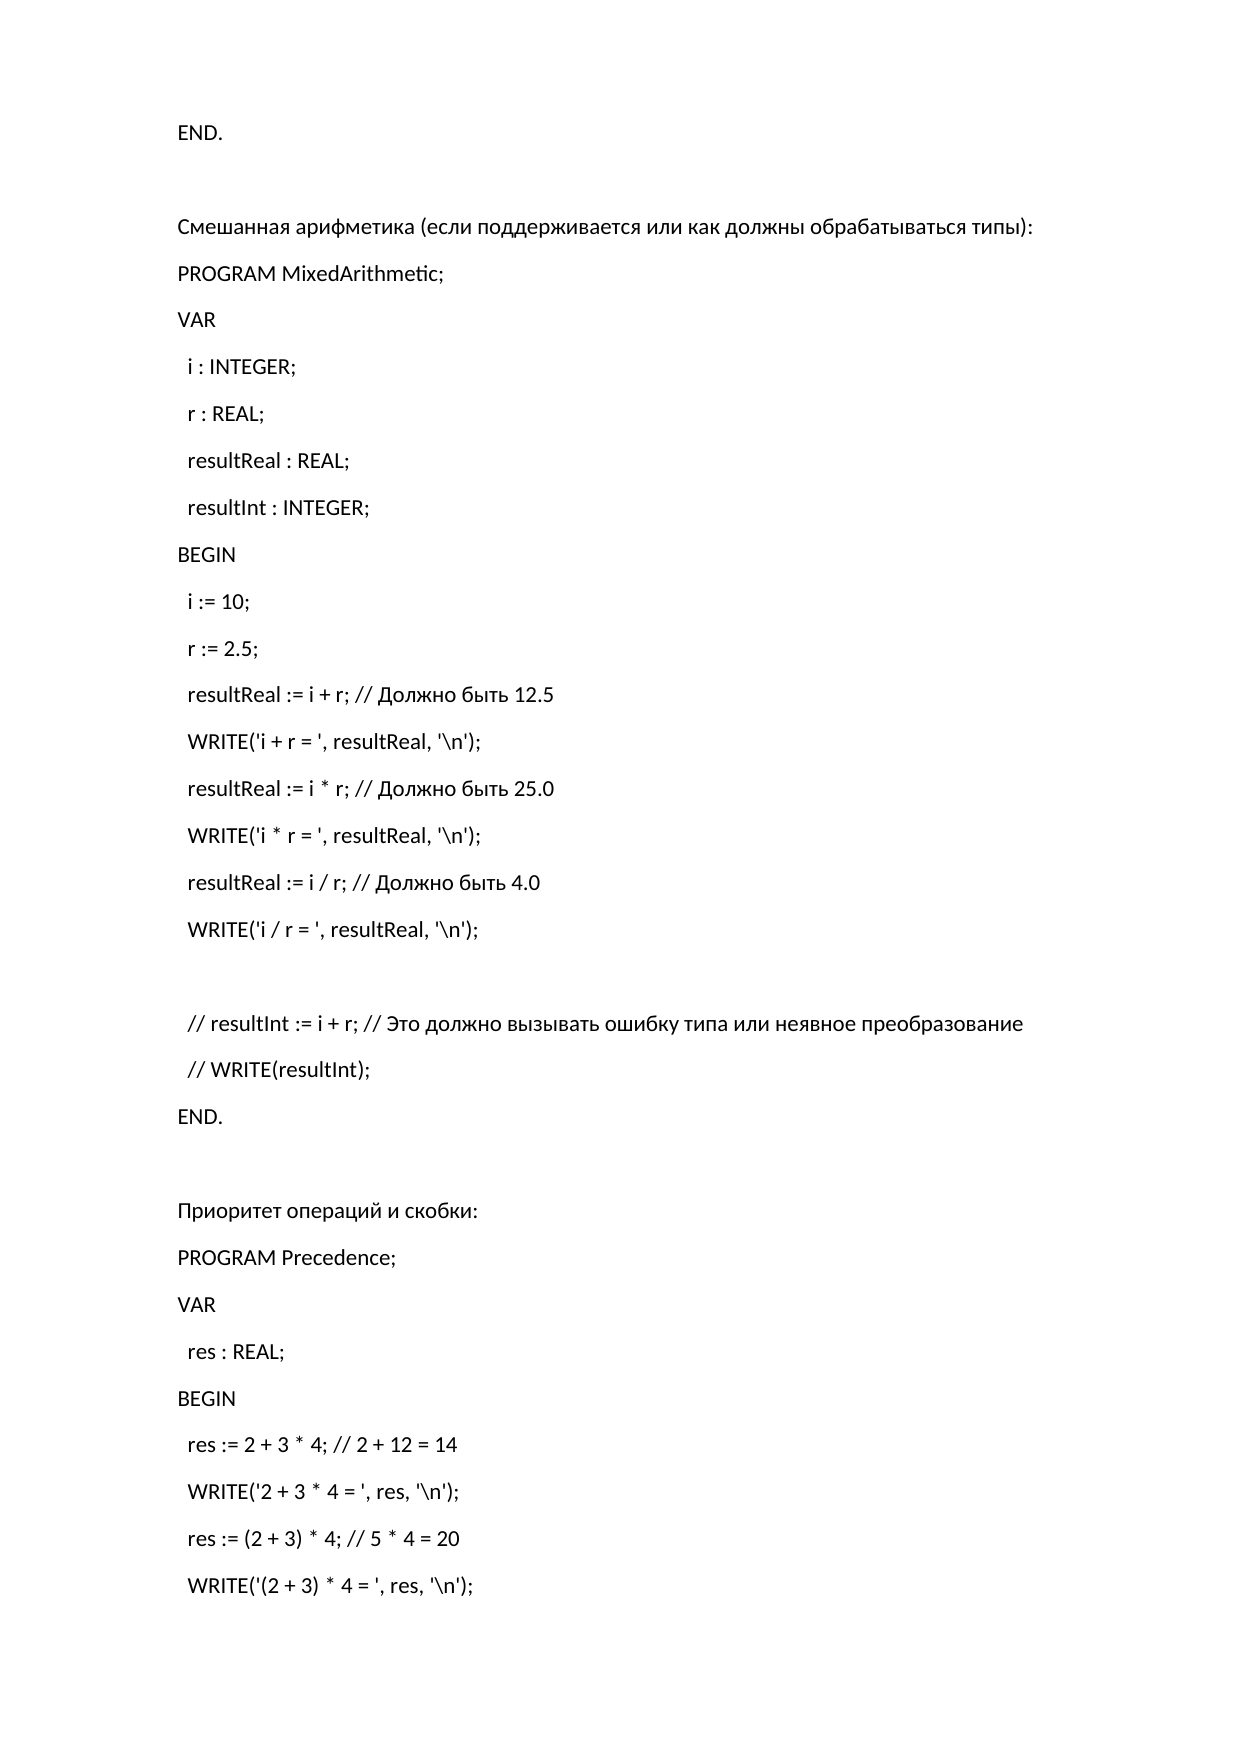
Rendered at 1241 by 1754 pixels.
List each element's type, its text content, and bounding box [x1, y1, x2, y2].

text // WRITE(resultInt); [177, 1056, 1152, 1084]
text PROGRAM Precedence; [177, 1243, 1152, 1271]
text resultReal := i * r; // Должно быть 25.0 [177, 774, 1152, 802]
text res : REAL; [177, 1337, 1152, 1365]
text END. [177, 1102, 1152, 1131]
text i := 10; [177, 587, 1152, 615]
text Смешанная арифметика (если поддерживается или как должны обрабатываться типы): [177, 212, 1152, 240]
text WRITE('i * r = ', resultReal, '\n'); [177, 821, 1152, 849]
text WRITE('i / r = ', resultReal, '\n'); [177, 915, 1152, 943]
text BEGIN [177, 540, 1152, 568]
text WRITE('(2 + 3) * 4 = ', res, '\n'); [177, 1571, 1152, 1599]
text r := 2.5; [177, 634, 1152, 662]
text r : REAL; [177, 399, 1152, 427]
text resultReal := i / r; // Должно быть 4.0 [177, 868, 1152, 896]
text i : INTEGER; [177, 352, 1152, 381]
text WRITE('2 + 3 * 4 = ', res, '\n'); [177, 1477, 1152, 1506]
text // resultInt := i + r; // Это должно вызывать ошибку типа или неявное преобразование [177, 1009, 1152, 1037]
text END. [177, 118, 1152, 146]
text PROGRAM MixedArithmetic; [177, 259, 1152, 287]
text WRITE('i + r = ', resultReal, '\n'); [177, 727, 1152, 756]
text res := 2 + 3 * 4; // 2 + 12 = 14 [177, 1431, 1152, 1459]
text VAR [177, 306, 1152, 334]
text res := (2 + 3) * 4; // 5 * 4 = 20 [177, 1524, 1152, 1552]
text resultInt : INTEGER; [177, 493, 1152, 521]
text Приоритет операций и скобки: [177, 1196, 1152, 1224]
text resultReal := i + r; // Должно быть 12.5 [177, 681, 1152, 709]
text resultReal : REAL; [177, 446, 1152, 474]
text VAR [177, 1290, 1152, 1318]
text BEGIN [177, 1384, 1152, 1412]
